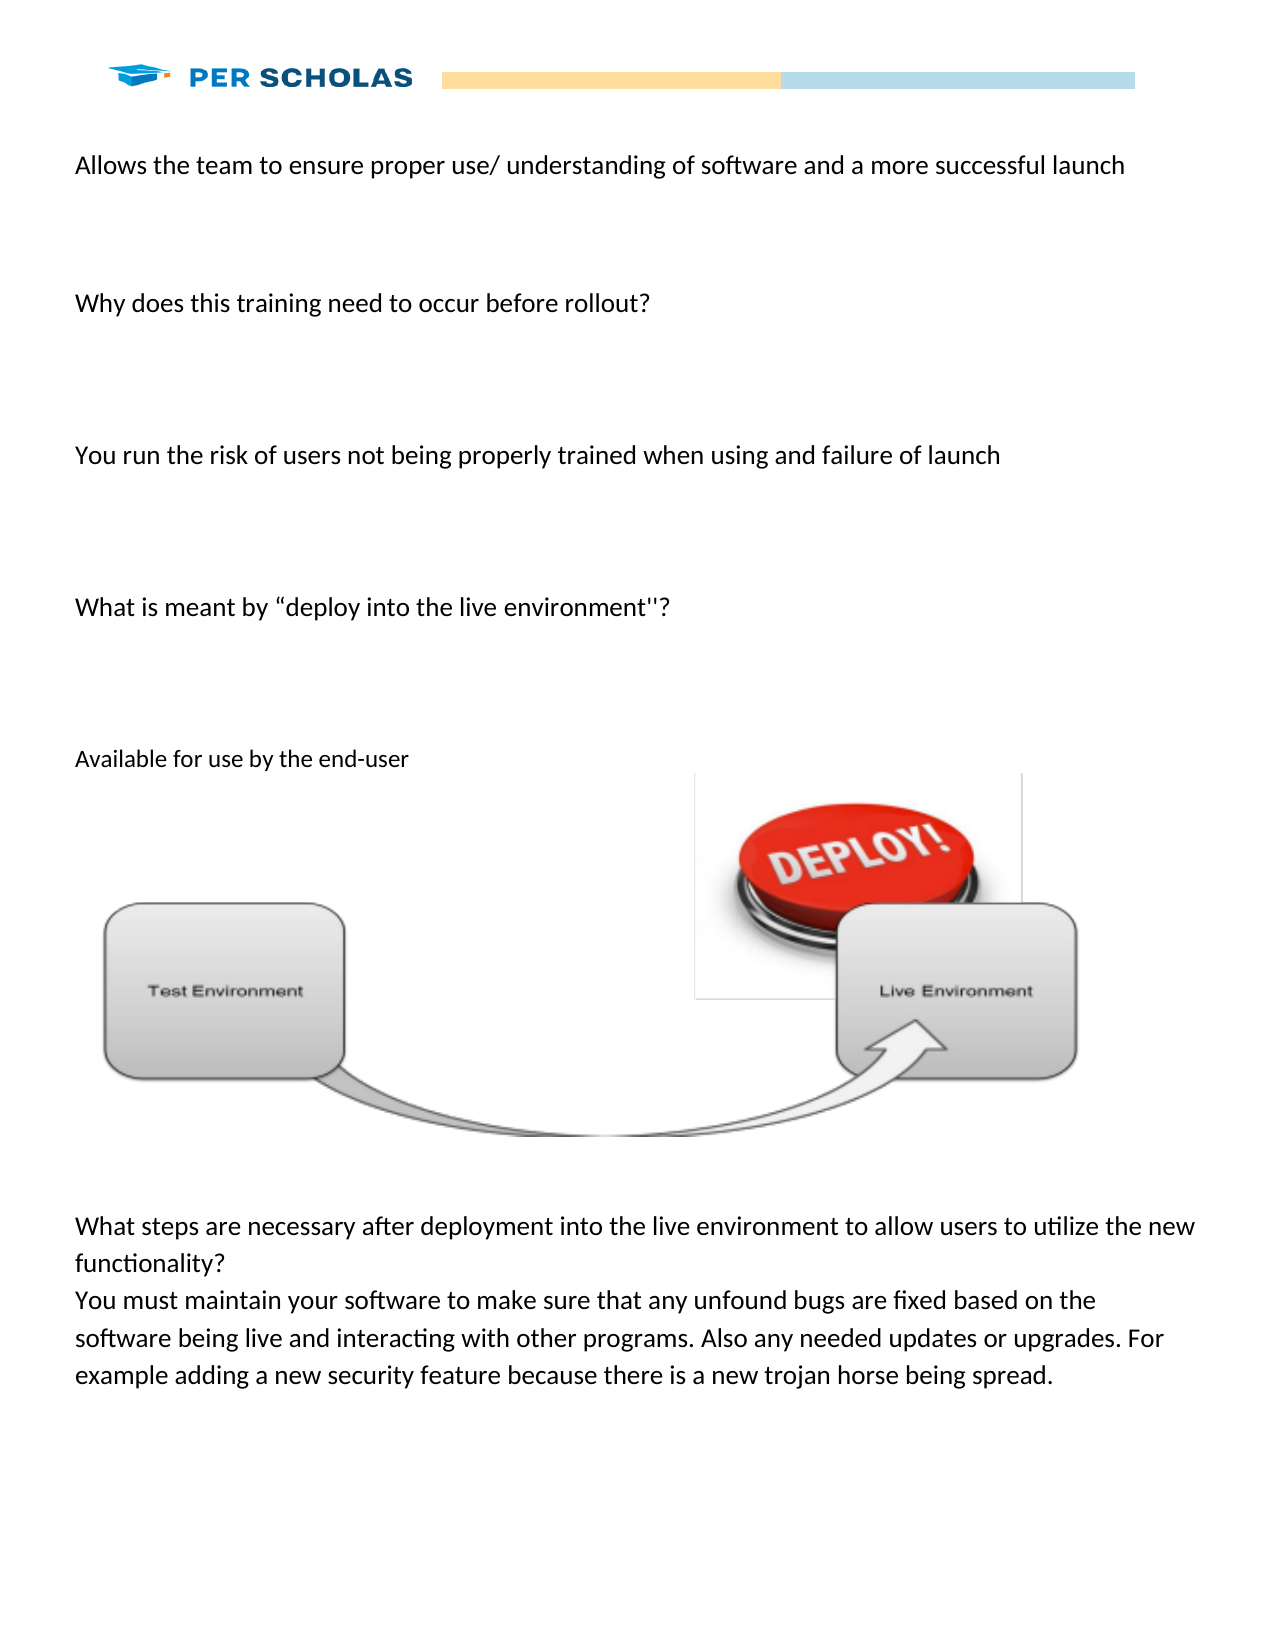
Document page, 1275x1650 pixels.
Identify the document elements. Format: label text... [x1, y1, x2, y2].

text What is meant by “deploy into the live environment''? [75, 590, 1218, 623]
text You must maintain your software to make sure that any unfound bugs are fixed based on the software being live and interacting with other programs. Also any needed updates or upgrades. For example adding a new security feature because there is a new trojan horse being spread. [75, 1283, 1200, 1391]
text Allows the team to ensure proper use/ understanding of software and a more successful launch [75, 148, 1218, 181]
text Why does this training need to occur before rollout? [75, 286, 1218, 319]
picture [100, 773, 1080, 1137]
picture [74, 15, 1199, 145]
text What steps are necessary after deployment into the live environment to allow users to utilize the new functionality? [75, 1209, 1200, 1279]
text You run the risk of users not being properly trained when using and failure of launch [75, 438, 1218, 471]
text Available for use by the end-user [75, 743, 1218, 773]
